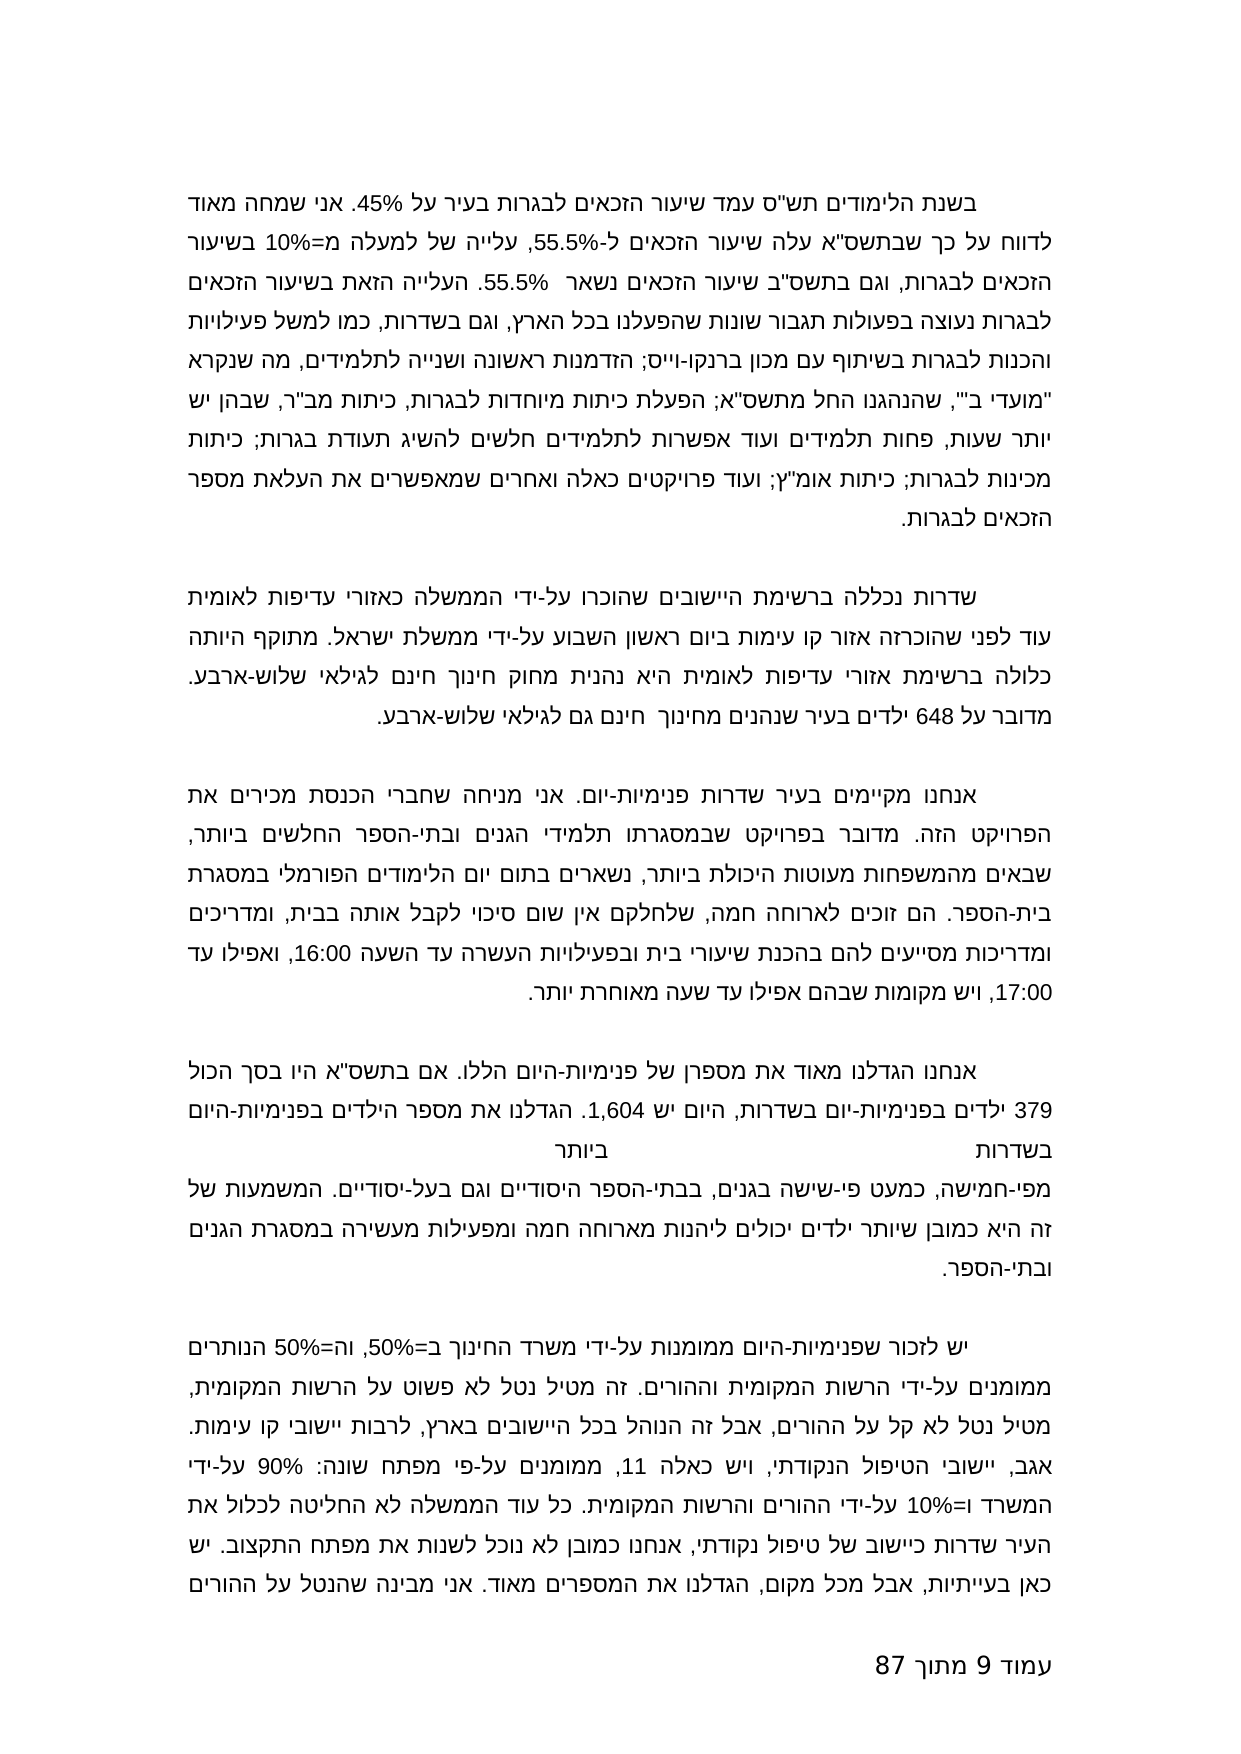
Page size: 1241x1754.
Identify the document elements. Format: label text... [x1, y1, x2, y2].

text שדרות נכללה ברשימת היישובים שהוכרו על-ידי הממשלה כאזורי עדיפות לאומית עוד לפני שהוכרזה אזור קו עימות ביום ראשון השבוע על-ידי ממשלת ישראל. מתוקף היותה כלולה ברשימת אזורי עדיפות לאומית היא נהנית מחוק חינוך חינם לגילאי שלוש-ארבע. מדובר על 648 ילדים בעיר שנהנים מחינוך חינם גם לגילאי שלוש-ארבע. [187, 584, 1053, 729]
text אנחנו מקיימים בעיר שדרות פנימיות-יום. אני מניחה שחברי הכנסת מכירים את הפרויקט הזה. מדובר בפרויקט שבמסגרתו תלמידי הגנים ובתי-הספר החלשים ביותר, שבאים מהמשפחות מעוטות היכולת ביותר, נשארים בתום יום הלימודים הפורמלי במסגרת בית-הספר. הם זוכים לארוחה חמה, שלחלקם אין שום סיכוי לקבל אותה בבית, ומדריכים ומדריכות מסייעים להם בהכנת שיעורי בית ובפעילויות העשרה עד השעה 16:00, ואפילו עד 17:00, ויש מקומות שבהם אפילו עד שעה מאוחרת יותר. [187, 782, 1053, 1005]
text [187, 1334, 1053, 1598]
text בשנת הלימודים תש"ס עמד שיעור הזכאים לבגרות בעיר על 45%. אני שמחה מאוד לדווח על כך שבתשס"א עלה שיעור הזכאים ל-55.5%, עלייה של למעלה מ=10% בשיעור הזכאים לבגרות, וגם בתשס"ב שיעור הזכאים נשאר 55.5%. העלייה הזאת בשיעור הזכאים לבגרות נעוצה בפעולות תגבור שונות שהפעלנו בכל הארץ, וגם בשדרות, כמו למשל פעילויות והכנות לבגרות בשיתוף עם מכון ברנקו-וייס; הזדמנות ראשונה ושנייה לתלמידים, מה שנקרא "מועדי ב'", שהנהגנו החל מתשס"א; הפעלת כיתות מיוחדות לבגרות, כיתות מב"ר, שבהן יש יותר שעות, פחות תלמידים ועוד אפשרות לתלמידים חלשים להשיג תעודת בגרות; כיתות מכינות לבגרות; כיתות אומ"ץ; ועוד פרויקטים כאלה ואחרים שמאפשרים את העלאת מספר הזכאים לבגרות. [187, 189, 1053, 532]
text אנחנו הגדלנו מאוד את מספרן של פנימיות-היום הללו. אם בתשס"א היו בסך הכול 379 ילדים בפנימיות-יום בשדרות, היום יש 1,604. הגדלנו את מספר הילדים בפנימיות-היום בשדרות ביותר מפי-חמישה, כמעט פי-שישה בגנים, בבתי-הספר היסודיים וגם בעל-יסודיים. המשמעות של זה היא כמובן שיותר ילדים יכולים ליהנות מארוחה חמה ומפעילות מעשירה במסגרת הגנים ובתי-הספר. [187, 1058, 1053, 1282]
